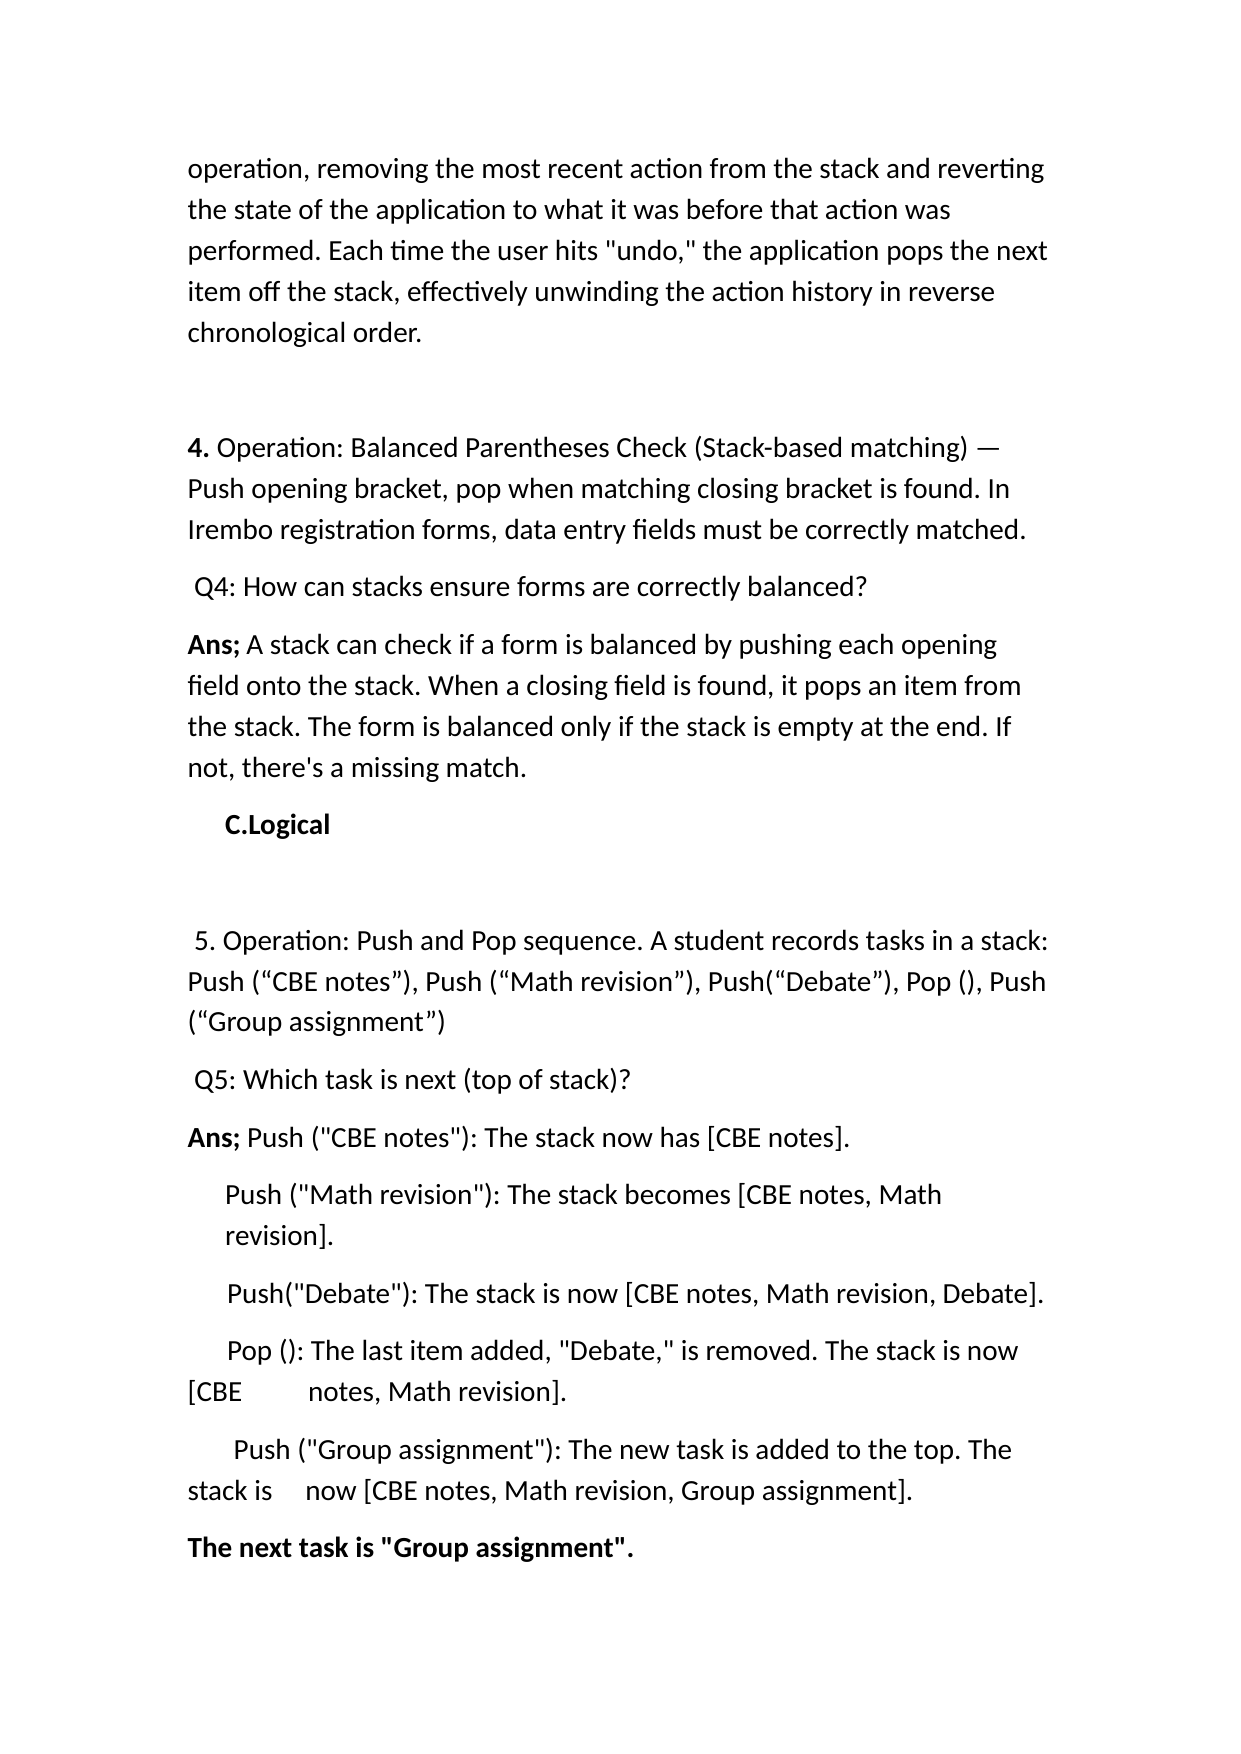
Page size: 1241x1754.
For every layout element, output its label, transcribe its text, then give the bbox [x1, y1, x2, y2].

text Pop (): The last item added, "Debate," is removed. The stack is now [CBE notes, Math revision]. [187, 1332, 1053, 1409]
text Push ("Math revision"): The stack becomes [CBE notes, Math revision]. [225, 1176, 1053, 1253]
text 4. Operation: Balanced Parentheses Check (Stack-based matching) — Push opening bracket, pop when matching closing bracket is found. In Irembo registration forms, data entry fields must be correctly matched. [187, 429, 1053, 546]
text Q4: How can stacks ensure forms are correctly balanced? [187, 568, 1053, 604]
text Ans; A stack can check if a form is balanced by pushing each opening field onto the stack. When a closing field is found, it pops an item from the stack. The form is balanced only if the stack is empty at the end. If not, there's a missing match. [187, 626, 1053, 784]
text Push("Debate"): The stack is now [CBE notes, Math revision, Debate]. [187, 1275, 1053, 1311]
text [187, 150, 1053, 349]
text The next task is "Group assignment". [187, 1529, 1053, 1565]
text Ans; Push ("CBE notes"): The stack now has [CBE notes]. [187, 1119, 1053, 1154]
text Push ("Group assignment"): The new task is added to the top. The stack is now [CBE notes, Math revision, Group assignment]. [187, 1431, 1053, 1508]
text C.Logical [225, 806, 1053, 842]
text 5. Operation: Push and Pop sequence. A student records tasks in a stack: Push (“CBE notes”), Push (“Math revision”), Push(“Debate”), Pop (), Push (“Group assignment”) [187, 922, 1053, 1039]
text Q5: Which task is next (top of stack)? [187, 1061, 1053, 1097]
